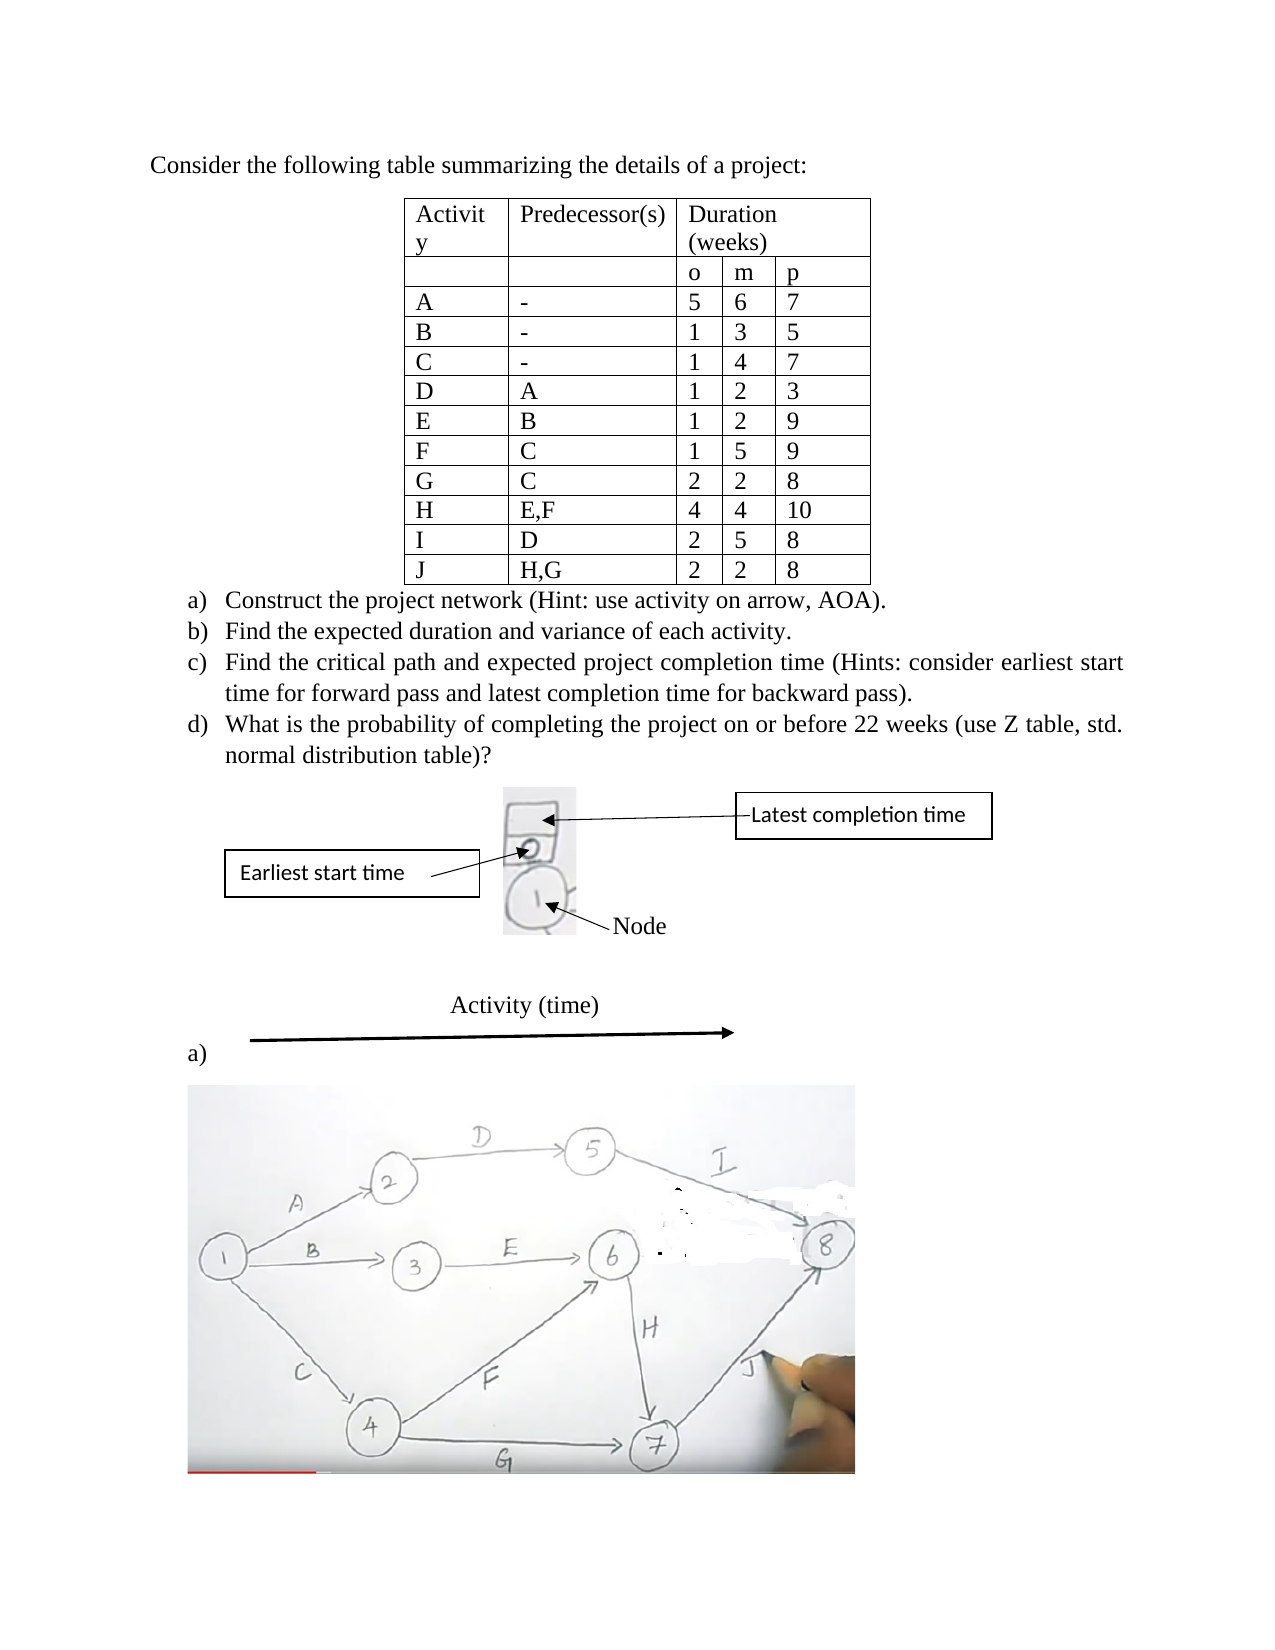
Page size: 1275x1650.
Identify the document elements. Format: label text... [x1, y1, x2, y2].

table_cell D [509, 525, 676, 554]
table_cell 10 [776, 496, 870, 524]
table_cell 4 [723, 347, 775, 375]
table_cell E,F [509, 496, 676, 524]
table_cell A [405, 287, 508, 316]
table_cell 5 [776, 317, 870, 346]
table_header Predecessor(s) [509, 199, 676, 256]
list Find the critical path and expected project completion time (Hints: consider earliest start time for forward pass and latest completion time for backward pass). [187, 647, 1125, 707]
text Consider the following table summarizing the details of a project: [150, 150, 1125, 179]
table_cell - [509, 347, 676, 375]
list What is the probability of completing the project on or before 22 weeks (use Z table, std. normal distribution table)? [187, 709, 1125, 769]
table_cell E [405, 406, 508, 435]
table_cell 3 [723, 317, 775, 346]
table_cell H,G [509, 555, 676, 584]
table_cell 2 [677, 525, 722, 554]
table_cell p [776, 257, 870, 286]
table_cell B [405, 317, 508, 346]
table_cell - [509, 287, 676, 316]
table_cell C [405, 347, 508, 375]
table_cell 2 [677, 466, 722, 494]
table_cell 5 [723, 525, 775, 554]
table_cell 1 [677, 436, 722, 465]
table_cell 5 [677, 287, 722, 316]
table_cell 1 [677, 406, 722, 435]
table_cell 9 [776, 436, 870, 465]
table_cell 2 [723, 406, 775, 435]
table_cell 5 [723, 436, 775, 465]
table_cell 2 [677, 555, 722, 584]
text Activity (time) [187, 990, 1125, 1019]
text Node [187, 788, 1125, 971]
picture [503, 787, 577, 935]
table_cell 6 [723, 287, 775, 316]
table_cell [405, 257, 508, 286]
table_cell - [509, 317, 676, 346]
table_cell G [405, 466, 508, 494]
table_cell D [405, 376, 508, 405]
list Find the expected duration and variance of each activity. [187, 616, 1125, 645]
table_cell C [509, 436, 676, 465]
table_cell 3 [776, 376, 870, 405]
table_cell 9 [776, 406, 870, 435]
table_cell 8 [776, 555, 870, 584]
table_cell J [405, 555, 508, 584]
picture [187, 1085, 855, 1474]
table_cell 4 [677, 496, 722, 524]
table_cell 2 [723, 555, 775, 584]
table_cell 7 [776, 287, 870, 316]
table_cell 1 [677, 347, 722, 375]
table_cell F [405, 436, 508, 465]
table_header Activity [405, 199, 508, 256]
table_cell 8 [776, 466, 870, 494]
text a) [187, 1038, 1125, 1067]
table_cell 1 [677, 317, 722, 346]
table_cell [509, 257, 676, 286]
table_cell 2 [723, 466, 775, 494]
table_header Duration (weeks) [677, 199, 870, 256]
table_cell 7 [776, 347, 870, 375]
table_cell A [509, 376, 676, 405]
table_cell 4 [723, 496, 775, 524]
list Construct the project network (Hint: use activity on arrow, AOA). [187, 585, 1125, 614]
table_cell H [405, 496, 508, 524]
table_cell B [509, 406, 676, 435]
table_cell 1 [677, 376, 722, 405]
table_cell I [405, 525, 508, 554]
table_cell 8 [776, 525, 870, 554]
table_cell m [723, 257, 775, 286]
table_cell 2 [723, 376, 775, 405]
table_cell C [509, 466, 676, 494]
table_cell o [677, 257, 722, 286]
